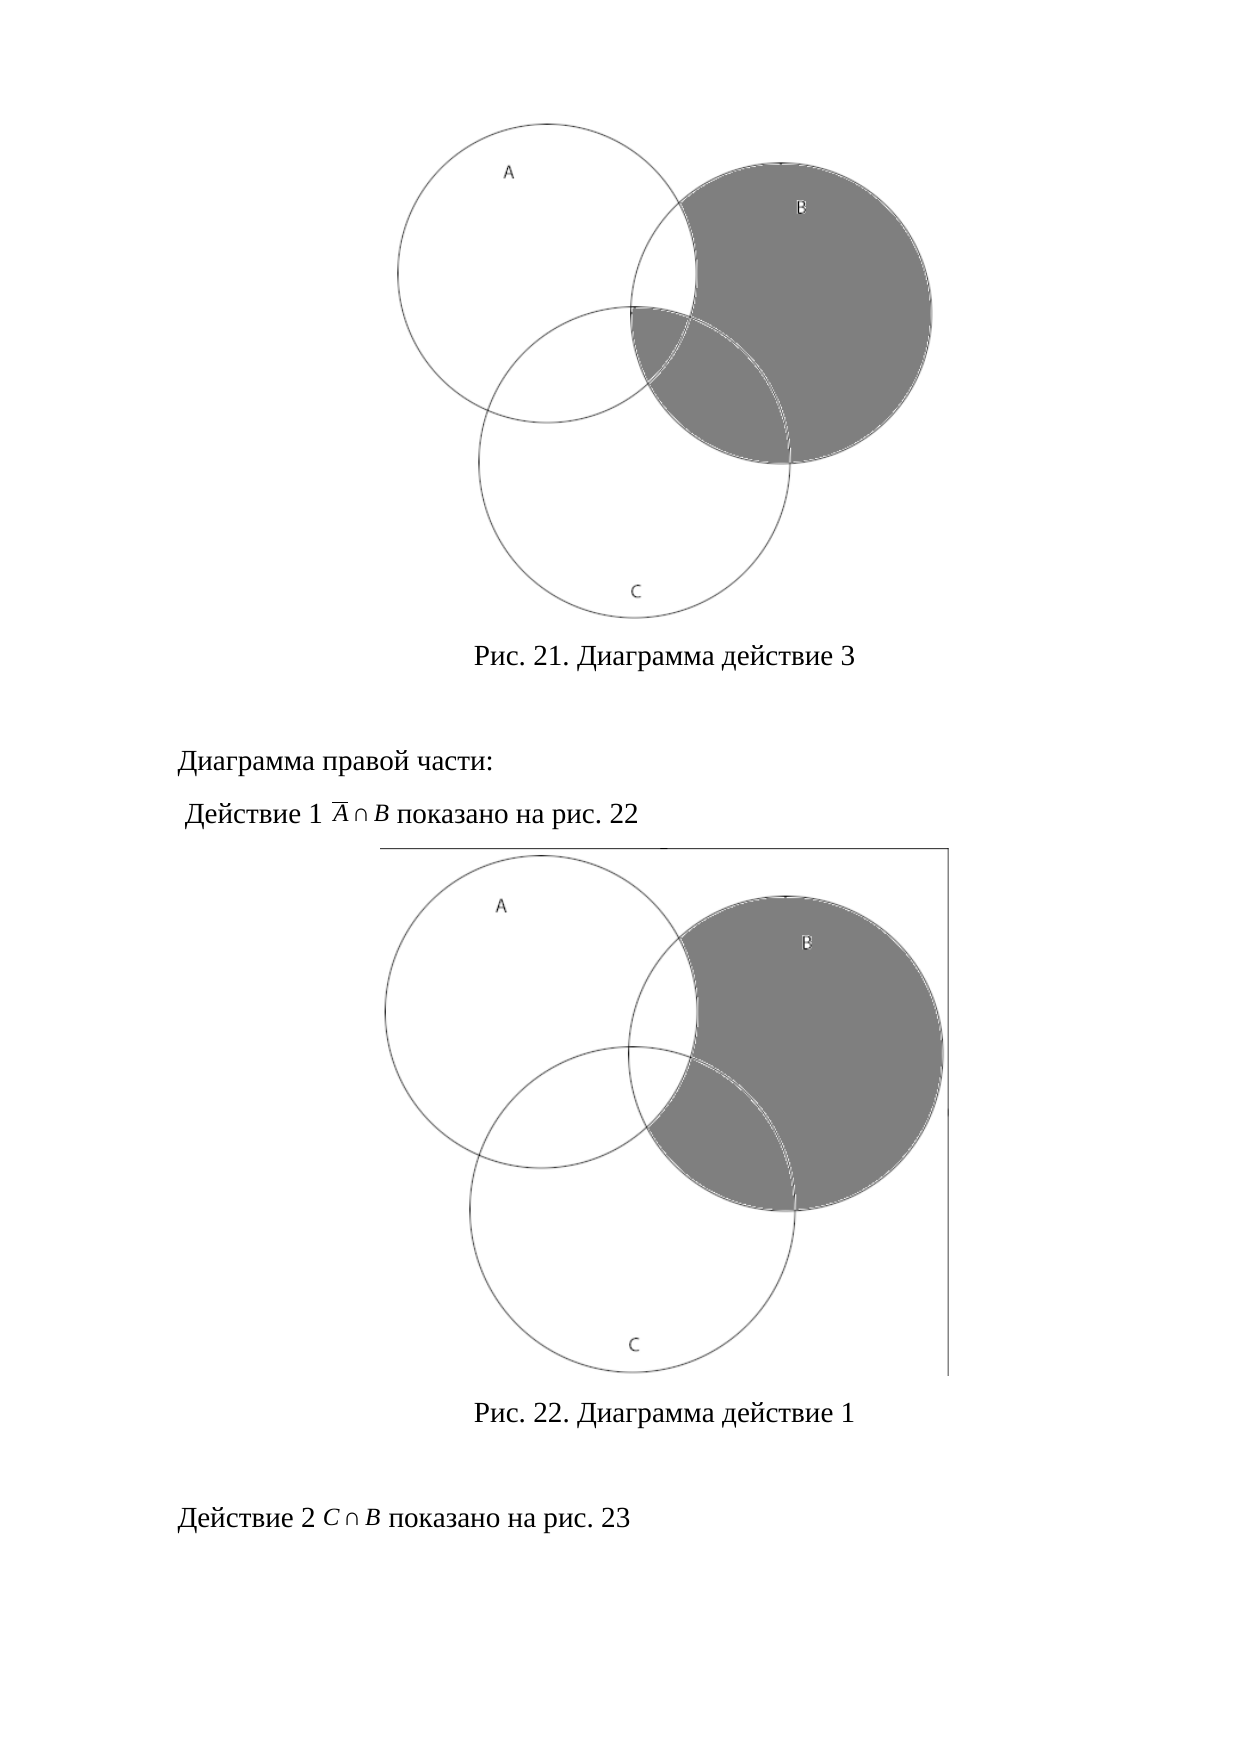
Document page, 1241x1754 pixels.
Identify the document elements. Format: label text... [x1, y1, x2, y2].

picture [380, 848, 949, 1376]
text Диаграмма правой части: [177, 743, 1152, 777]
text Действие 1 показано на рис. 22 [177, 796, 1152, 830]
text Рис. 21. Диаграмма действие 3 [177, 638, 1152, 671]
text Действие 2 показано на рис. 23 [177, 1500, 1152, 1534]
text Рис. 22. Диаграмма действие 1 [177, 1395, 1152, 1428]
picture [394, 118, 935, 619]
